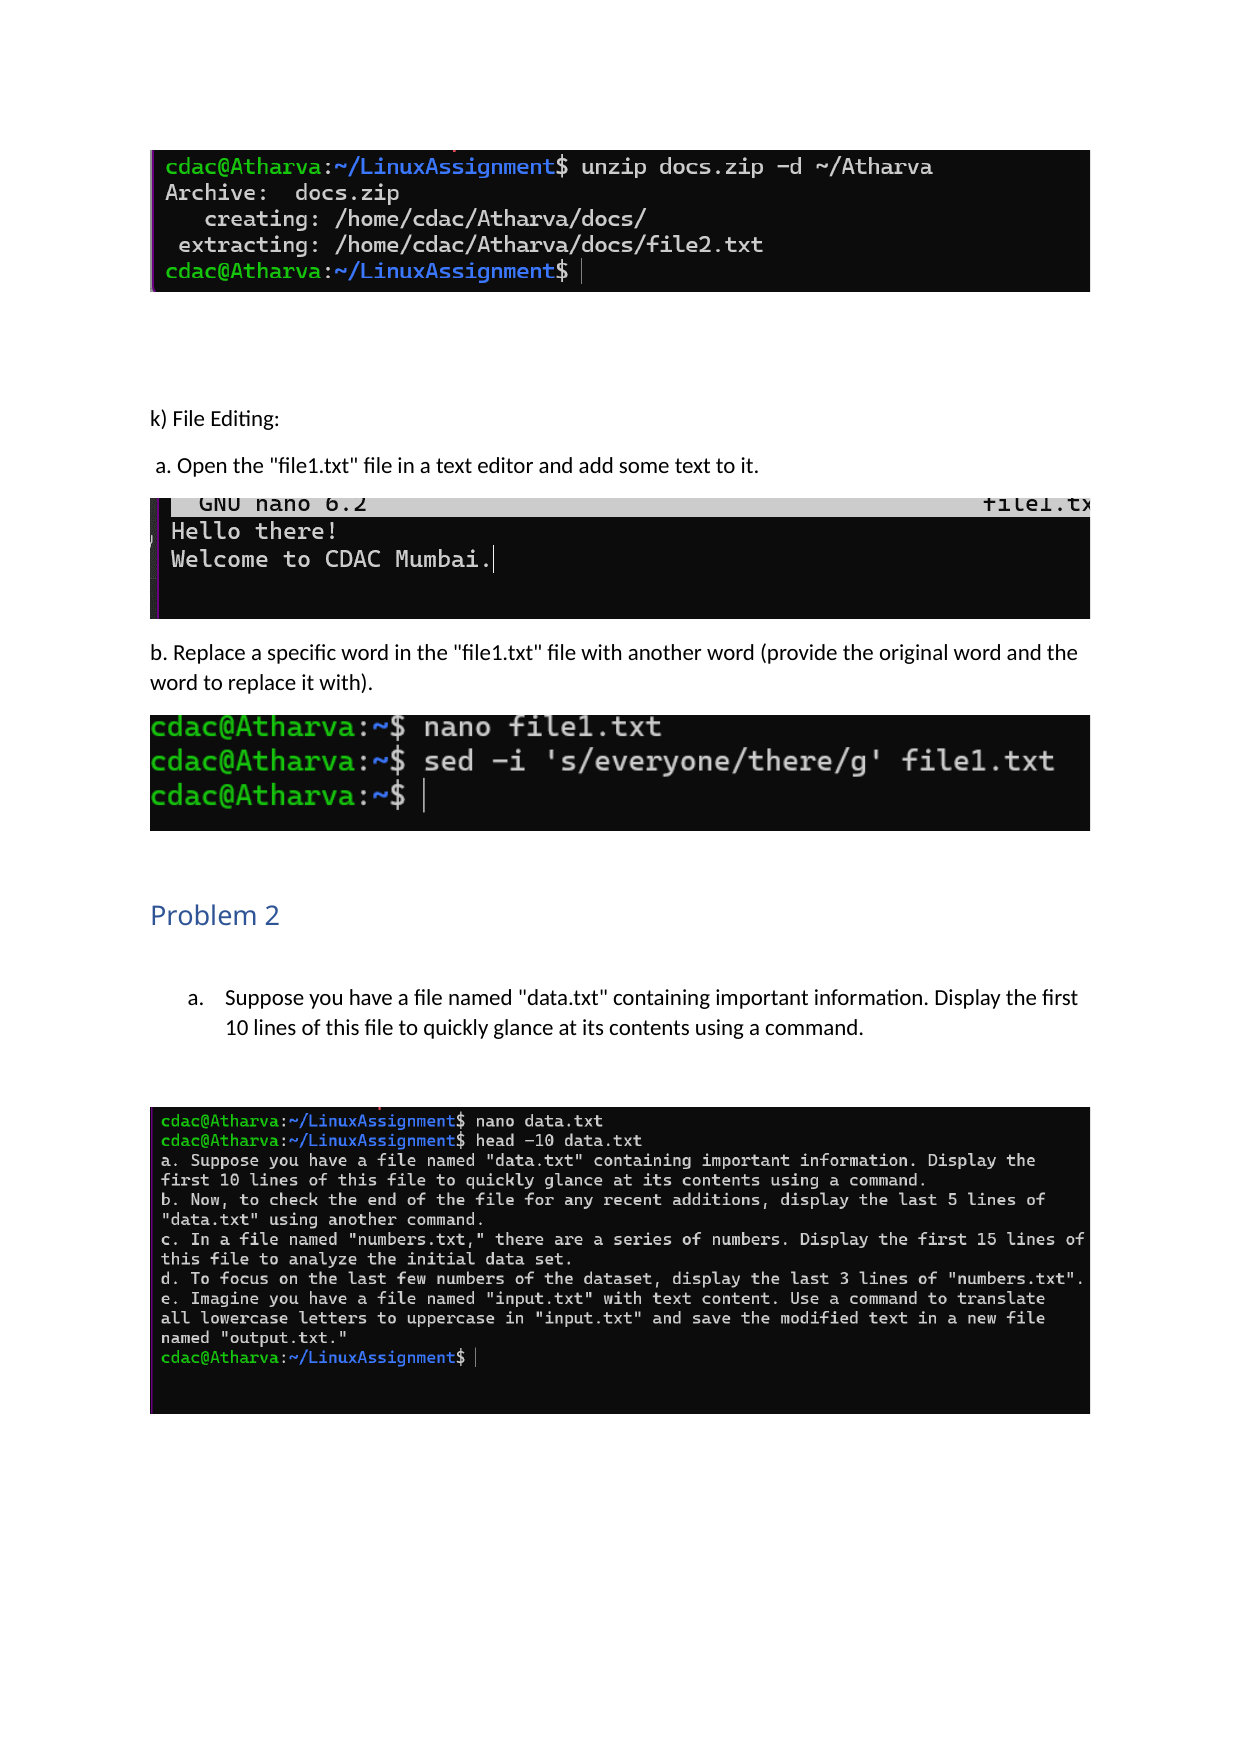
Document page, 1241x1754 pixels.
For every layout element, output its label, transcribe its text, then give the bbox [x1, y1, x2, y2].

text b. Replace a specific word in the "file1.txt" file with another word (provide the original word and the word to replace it with). [150, 638, 1090, 696]
list Suppose you have a file named "data.txt" containing important information. Display the first 10 lines of this file to quickly glance at its contents using a command. [187, 983, 1090, 1041]
picture [150, 715, 1091, 831]
picture [150, 150, 1091, 292]
text a. Open the "file1.txt" file in a text editor and add some text to it. [150, 451, 1090, 479]
subtitle Problem 2 [150, 897, 1090, 933]
picture [150, 498, 1091, 619]
picture [150, 1107, 1091, 1414]
text k) File Editing: [150, 404, 1090, 433]
